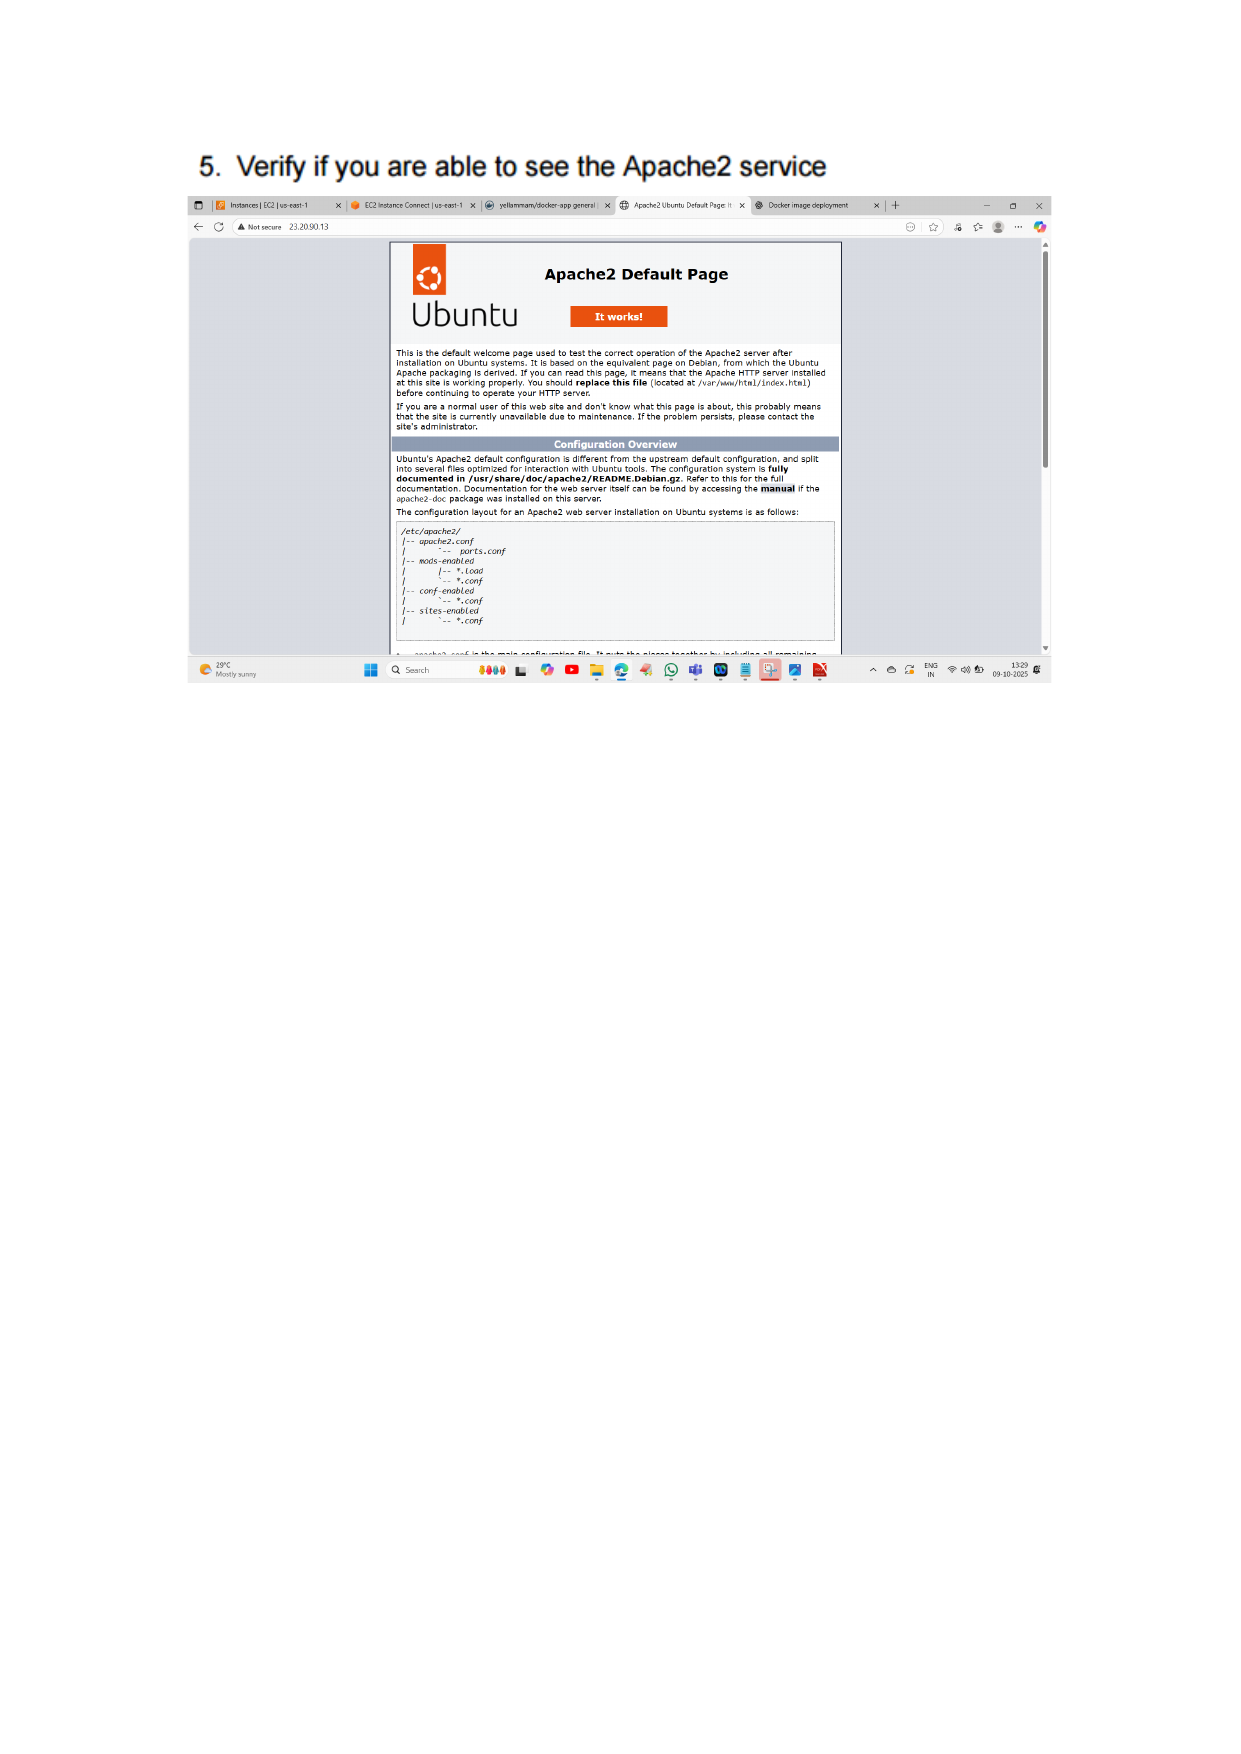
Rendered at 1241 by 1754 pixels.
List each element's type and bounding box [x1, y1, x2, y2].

picture [187, 150, 1052, 683]
